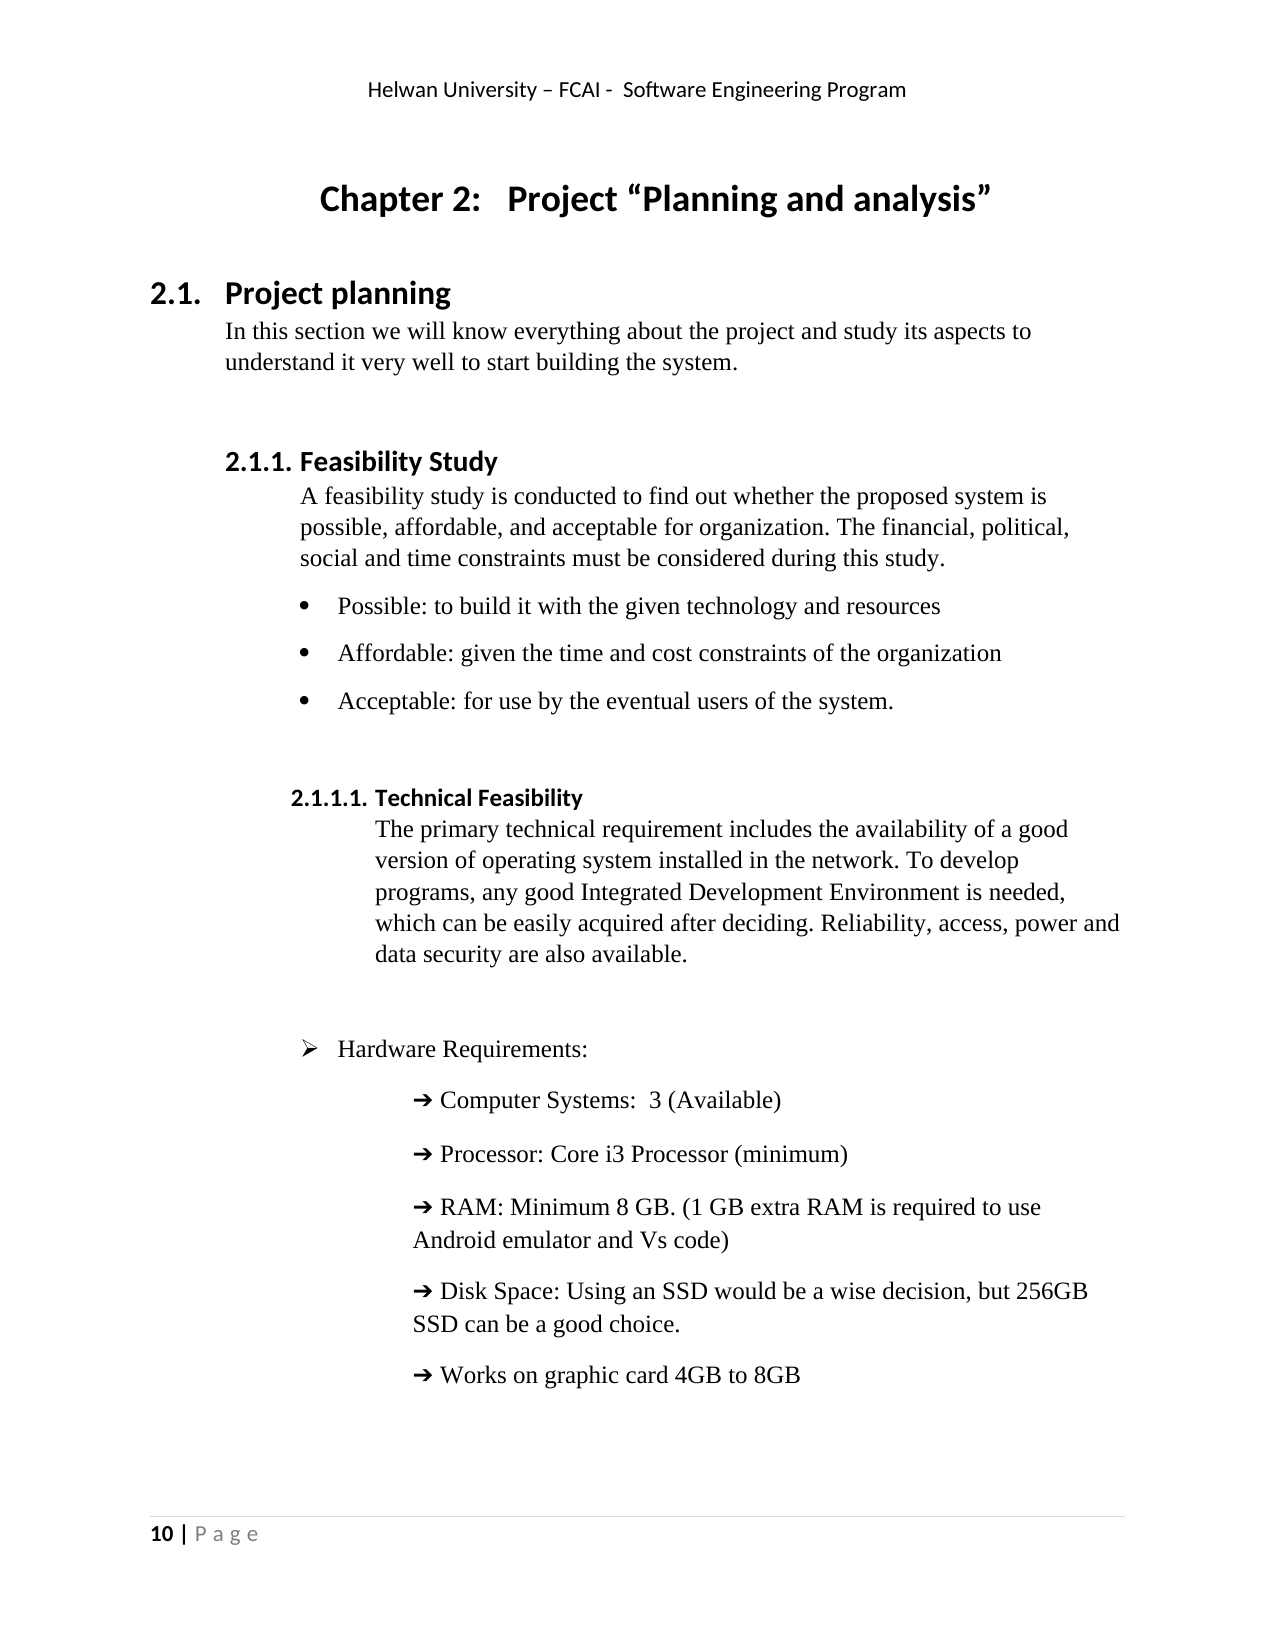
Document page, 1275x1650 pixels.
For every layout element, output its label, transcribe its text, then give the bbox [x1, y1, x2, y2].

list Acceptable: for use by the eventual users of the system. [300, 686, 1125, 715]
text ➔ Works on graphic card 4GB to 8GB [412, 1357, 1125, 1391]
list Hardware Requirements: [300, 1034, 1125, 1063]
list Feasibility Study [225, 443, 1125, 478]
text ➔ RAM: Minimum 8 GB. (1 GB extra RAM is required to use Android emulator and Vs code) [412, 1189, 1125, 1254]
text In this section we will know everything about the project and study its aspects to understand it very well to start building the system. [225, 316, 1125, 376]
text ➔ Processor: Core i3 Processor (minimum) [412, 1135, 1125, 1169]
text ➔ Disk Space: Using an SSD would be a wise decision, but 256GB SSD can be a good choice. [412, 1273, 1125, 1338]
list Affordable: given the time and cost constraints of the organization [300, 638, 1125, 667]
list Project “Planning and analysis” [187, 175, 1125, 221]
text The primary technical requirement includes the availability of a good version of operating system installed in the network. To develop programs, any good Integrated Development Environment is needed, which can be easily acquired after deciding. Reliability, access, power and data security are also available. [375, 814, 1125, 967]
text ➔ Computer Systems: 3 (Available) [412, 1082, 1125, 1116]
list Project planning [150, 272, 1125, 313]
text A feasibility study is conducted to find out whether the proposed system is possible, affordable, and acceptable for organization. The financial, political, social and time constraints must be considered during this study. [300, 481, 1125, 572]
list Technical Feasibility [291, 782, 1125, 812]
list Possible: to build it with the given technology and resources [300, 591, 1125, 619]
